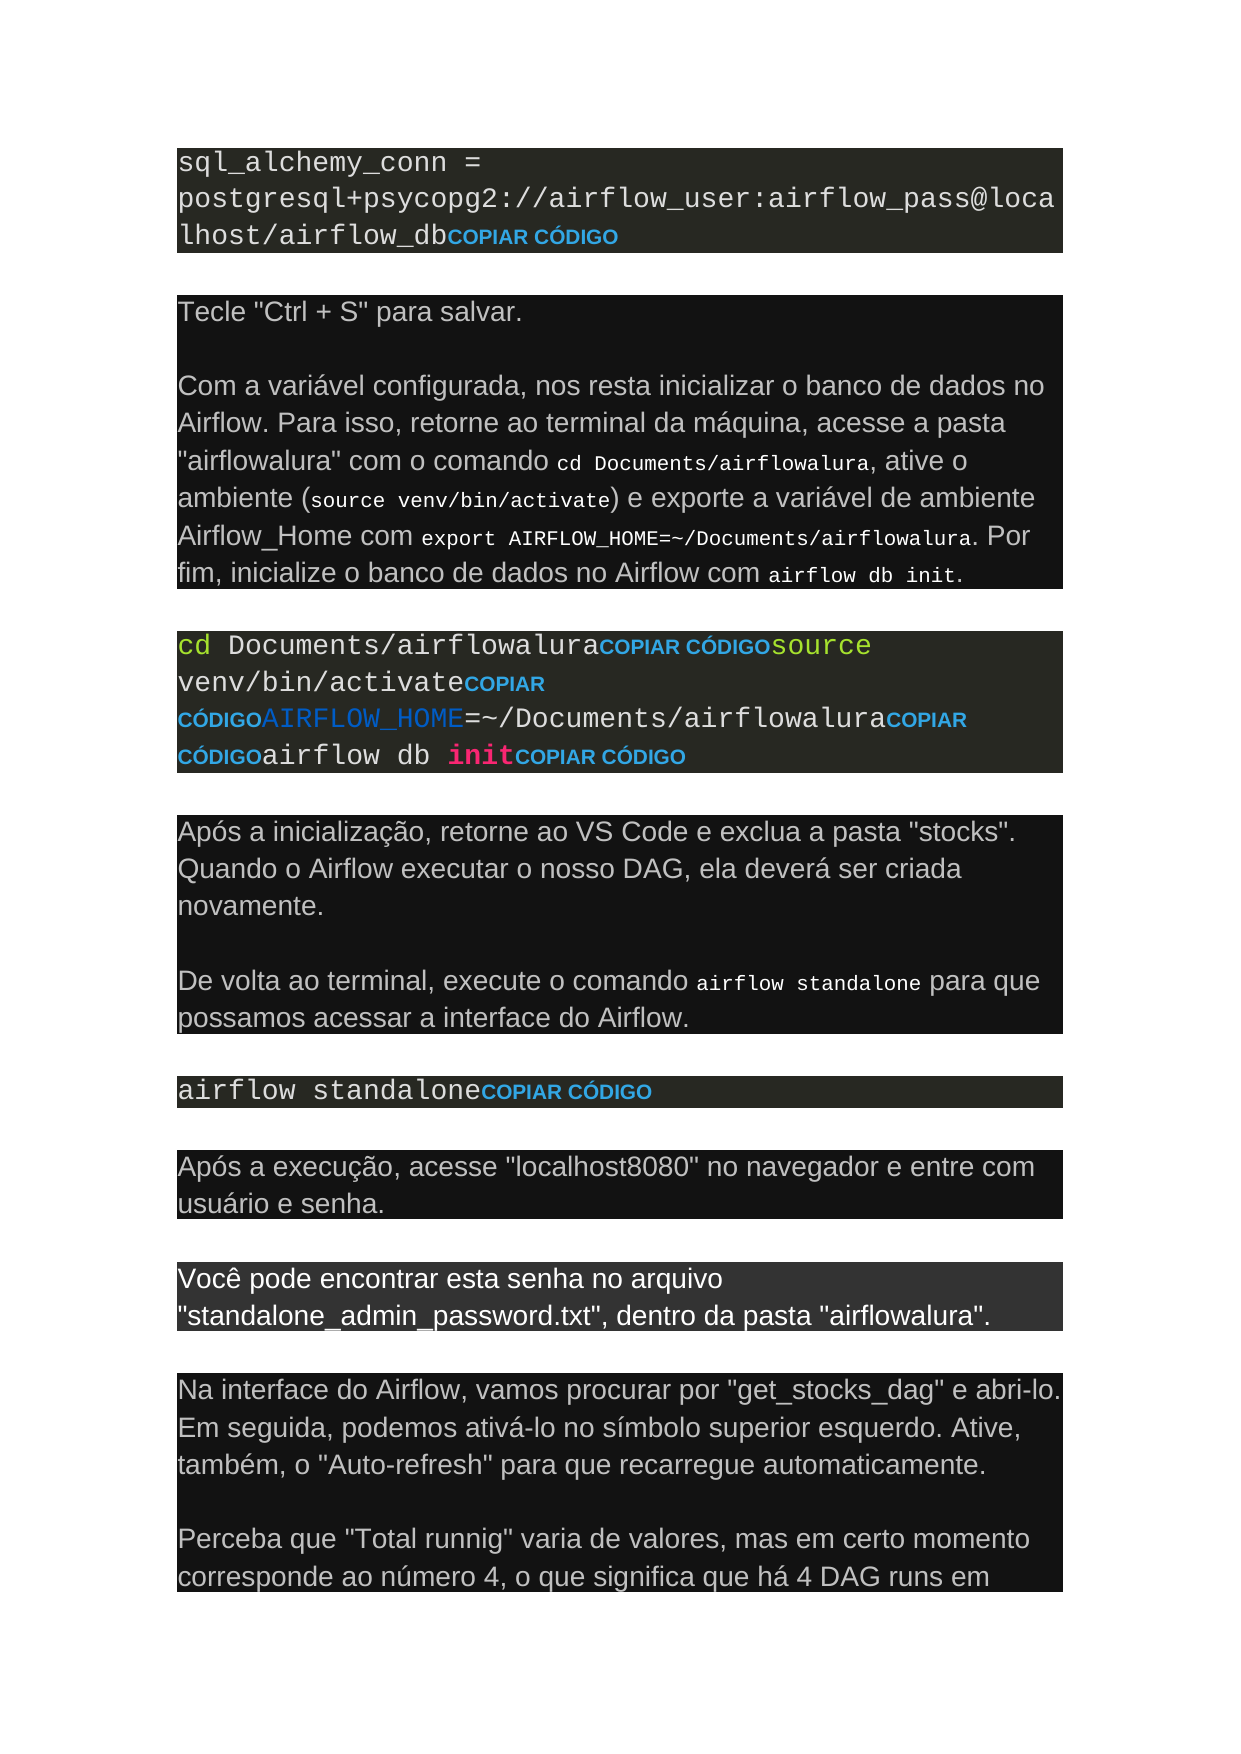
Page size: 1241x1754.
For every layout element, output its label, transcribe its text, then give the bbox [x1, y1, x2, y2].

text Após a execução, acesse "localhost8080" no navegador e entre com usuário e senha. [177, 1150, 1063, 1219]
text De volta ao terminal, execute o comando airflow standalone para que possamos acessar a interface do Airflow. [177, 964, 1063, 1034]
text Com a variável configurada, nos resta inicializar o banco de dados no Airflow. Para isso, retorne ao terminal da máquina, acesse a pasta "airflowalura" com o comando cd Documents/airflowalura, ative o ambiente (source venv/bin/activate) e exporte a variável de ambiente Airflow_Home com export AIRFLOW_HOME=~/Documents/airflowalura. Por fim, inicialize o banco de dados no Airflow com airflow db init. [177, 369, 1063, 589]
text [177, 1522, 1063, 1592]
text Na interface do Airflow, vamos procurar por "get_stocks_dag" e abri-lo. Em seguida, podemos ativá-lo no símbolo superior esquerdo. Ative, também, o "Auto-refresh" para que recarregue automaticamente. [177, 1373, 1063, 1480]
text Após a inicialização, retorne ao VS Code e exclua a pasta "stocks". Quando o Airflow executar o nosso DAG, ela deverá ser criada novamente. [177, 815, 1063, 922]
text cd Documents/airflowaluraCOPIAR CÓDIGOsource venv/bin/activateCOPIAR CÓDIGOAIRFLOW_HOME=~/Documents/airflowaluraCOPIAR CÓDIGOairflow db initCOPIAR CÓDIGO [177, 631, 1063, 773]
text Você pode encontrar esta senha no arquivo "standalone_admin_password.txt", dentro da pasta "airflowalura". [177, 1262, 1063, 1331]
text sql_alchemy_conn = postgresql+psycopg2://airflow_user:airflow_pass@localhost/airflow_dbCOPIAR CÓDIGO [177, 148, 1063, 253]
text airflow standaloneCOPIAR CÓDIGO [177, 1076, 1063, 1108]
text Tecle "Ctrl + S" para salvar. [177, 295, 1063, 327]
